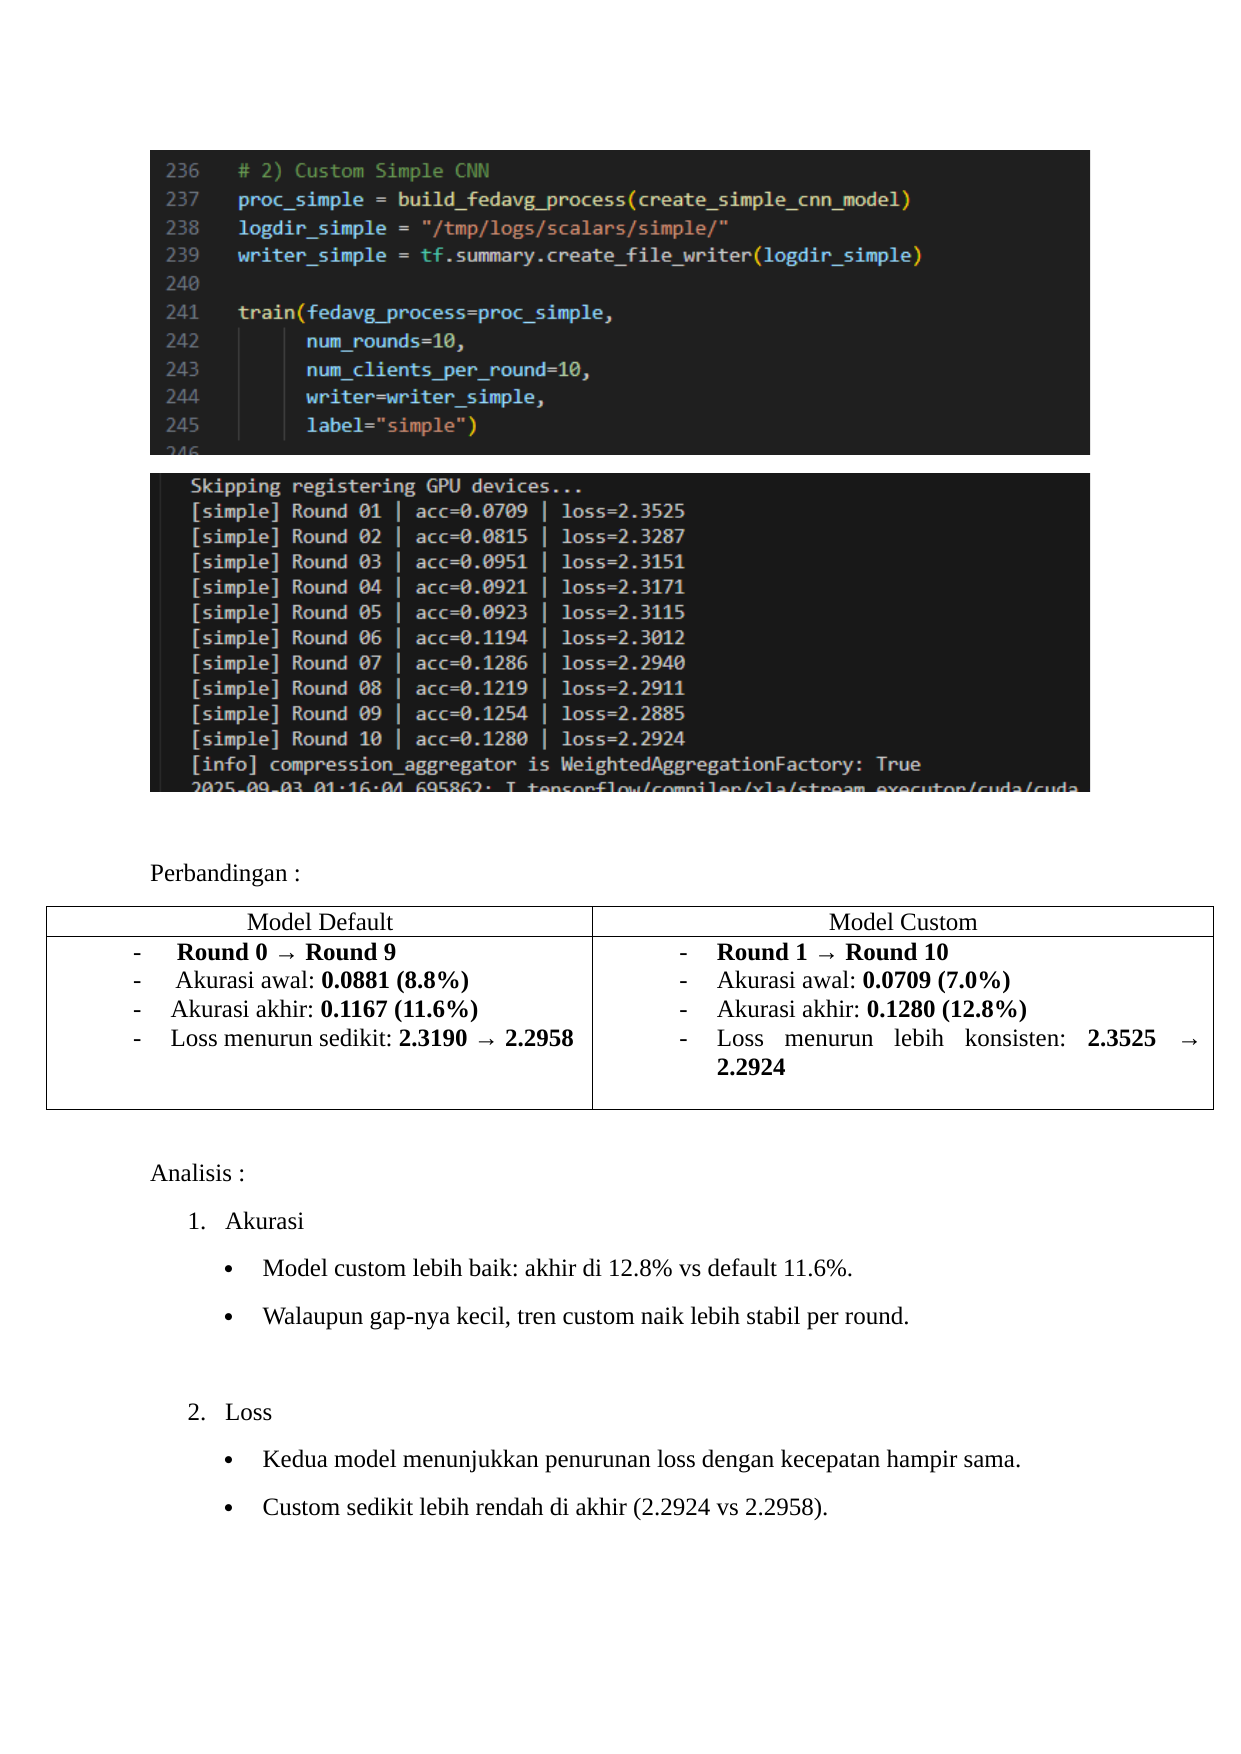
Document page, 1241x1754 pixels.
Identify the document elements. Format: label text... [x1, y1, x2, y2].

list Custom sedikit lebih rendah di akhir (2.2924 vs 2.2958). [225, 1492, 1090, 1521]
table_cell Round 0 → Round 9 Akurasi awal: 0.0881 (8.8%) Akurasi akhir: 0.1167 (11.6%) Loss menurun sedikit: 2.3190 → 2.2958 [47, 937, 592, 1109]
list Akurasi [187, 1206, 1090, 1234]
text Analisis : [150, 1158, 1090, 1187]
text Perbandingan : [150, 858, 1090, 887]
list Model custom lebih baik: akhir di 12.8% vs default 11.6%. [225, 1253, 1090, 1282]
table_cell Round 1 → Round 10 Akurasi awal: 0.0709 (7.0%) Akurasi akhir: 0.1280 (12.8%) Loss menurun lebih konsisten: 2.3525 → 2.2924 [593, 937, 1213, 1109]
table_header Model Custom [593, 907, 1213, 936]
table_header Model Default [47, 907, 592, 936]
list Loss [187, 1397, 1090, 1425]
list Walaupun gap-nya kecil, tren custom naik lebih stabil per round. [225, 1301, 1090, 1330]
picture [150, 473, 1091, 792]
list Kedua model menunjukkan penurunan loss dengan kecepatan hampir sama. [225, 1444, 1090, 1473]
picture [150, 150, 1091, 455]
